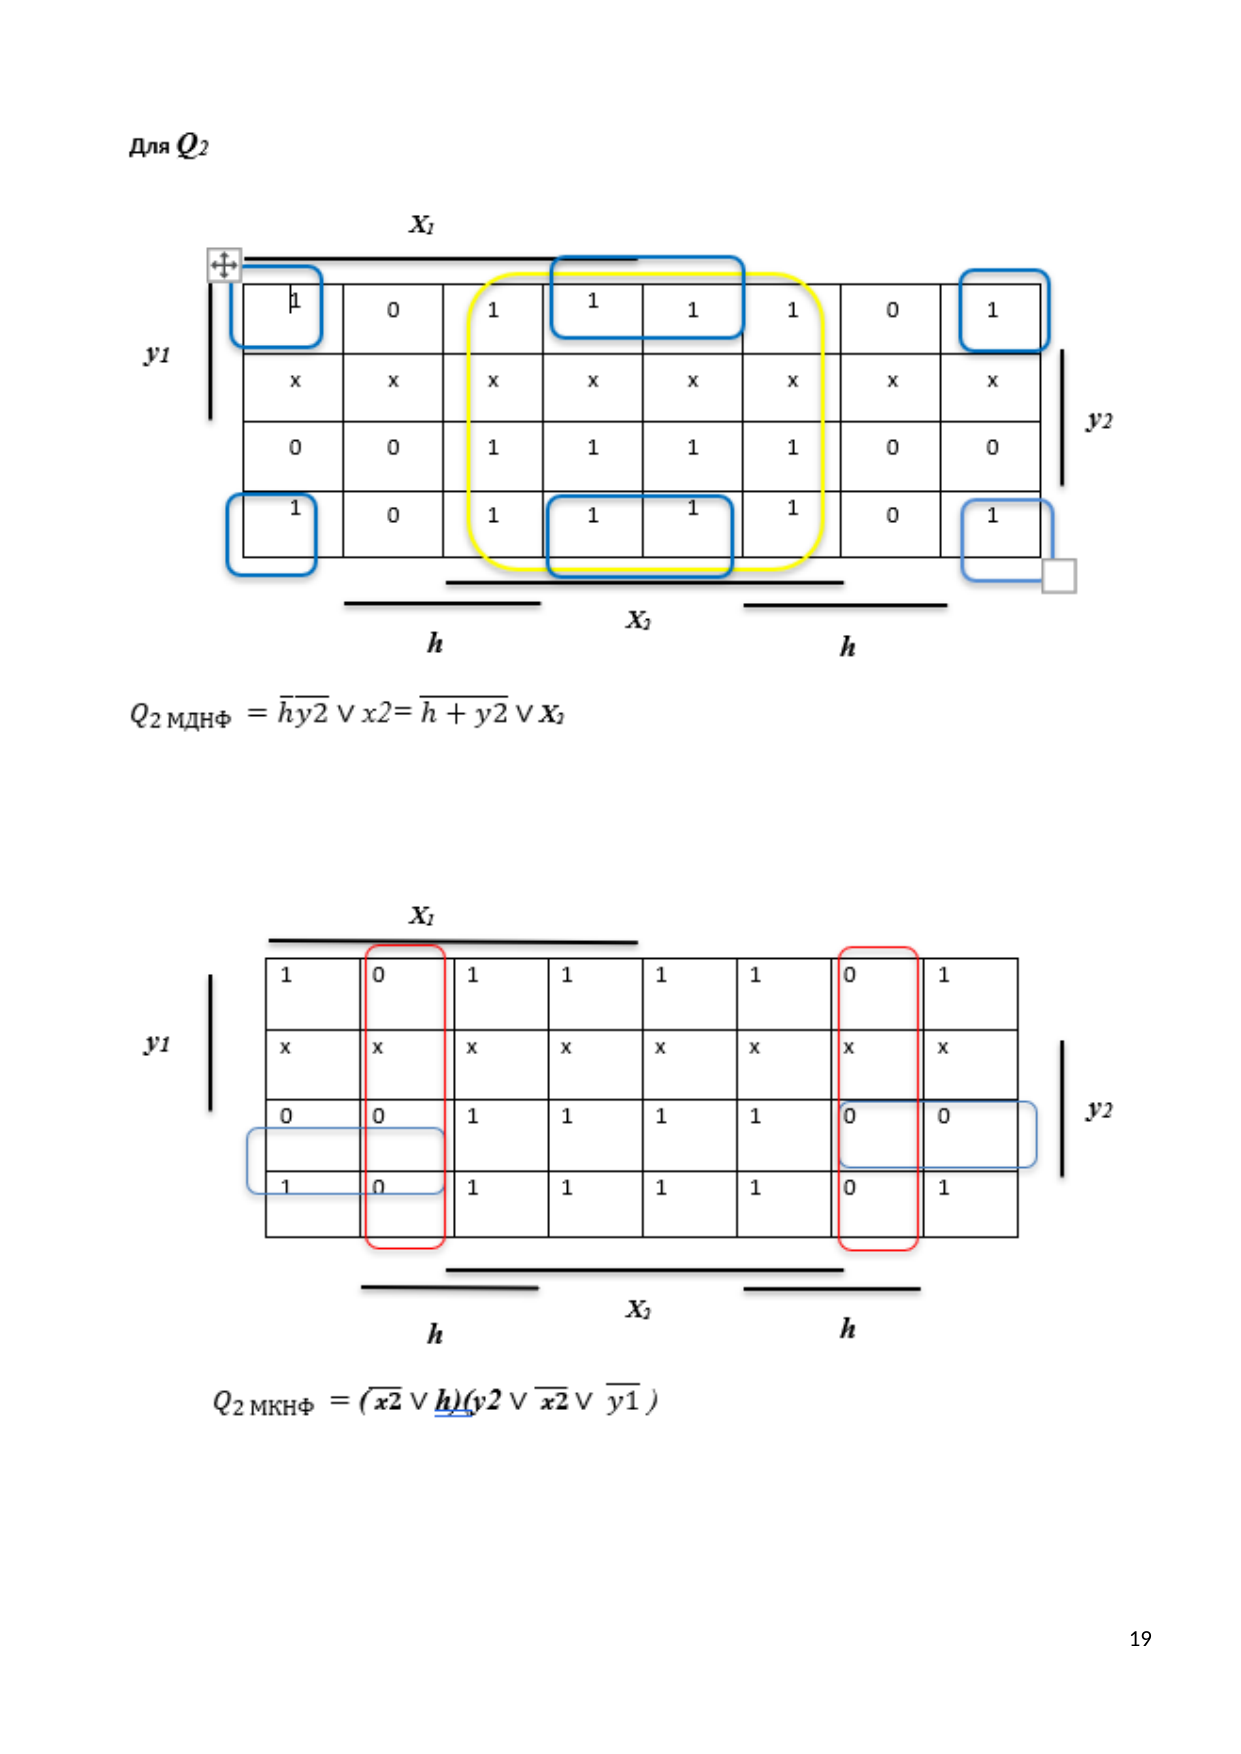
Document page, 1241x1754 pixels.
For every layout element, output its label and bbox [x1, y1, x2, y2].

picture [77, 118, 1166, 1472]
